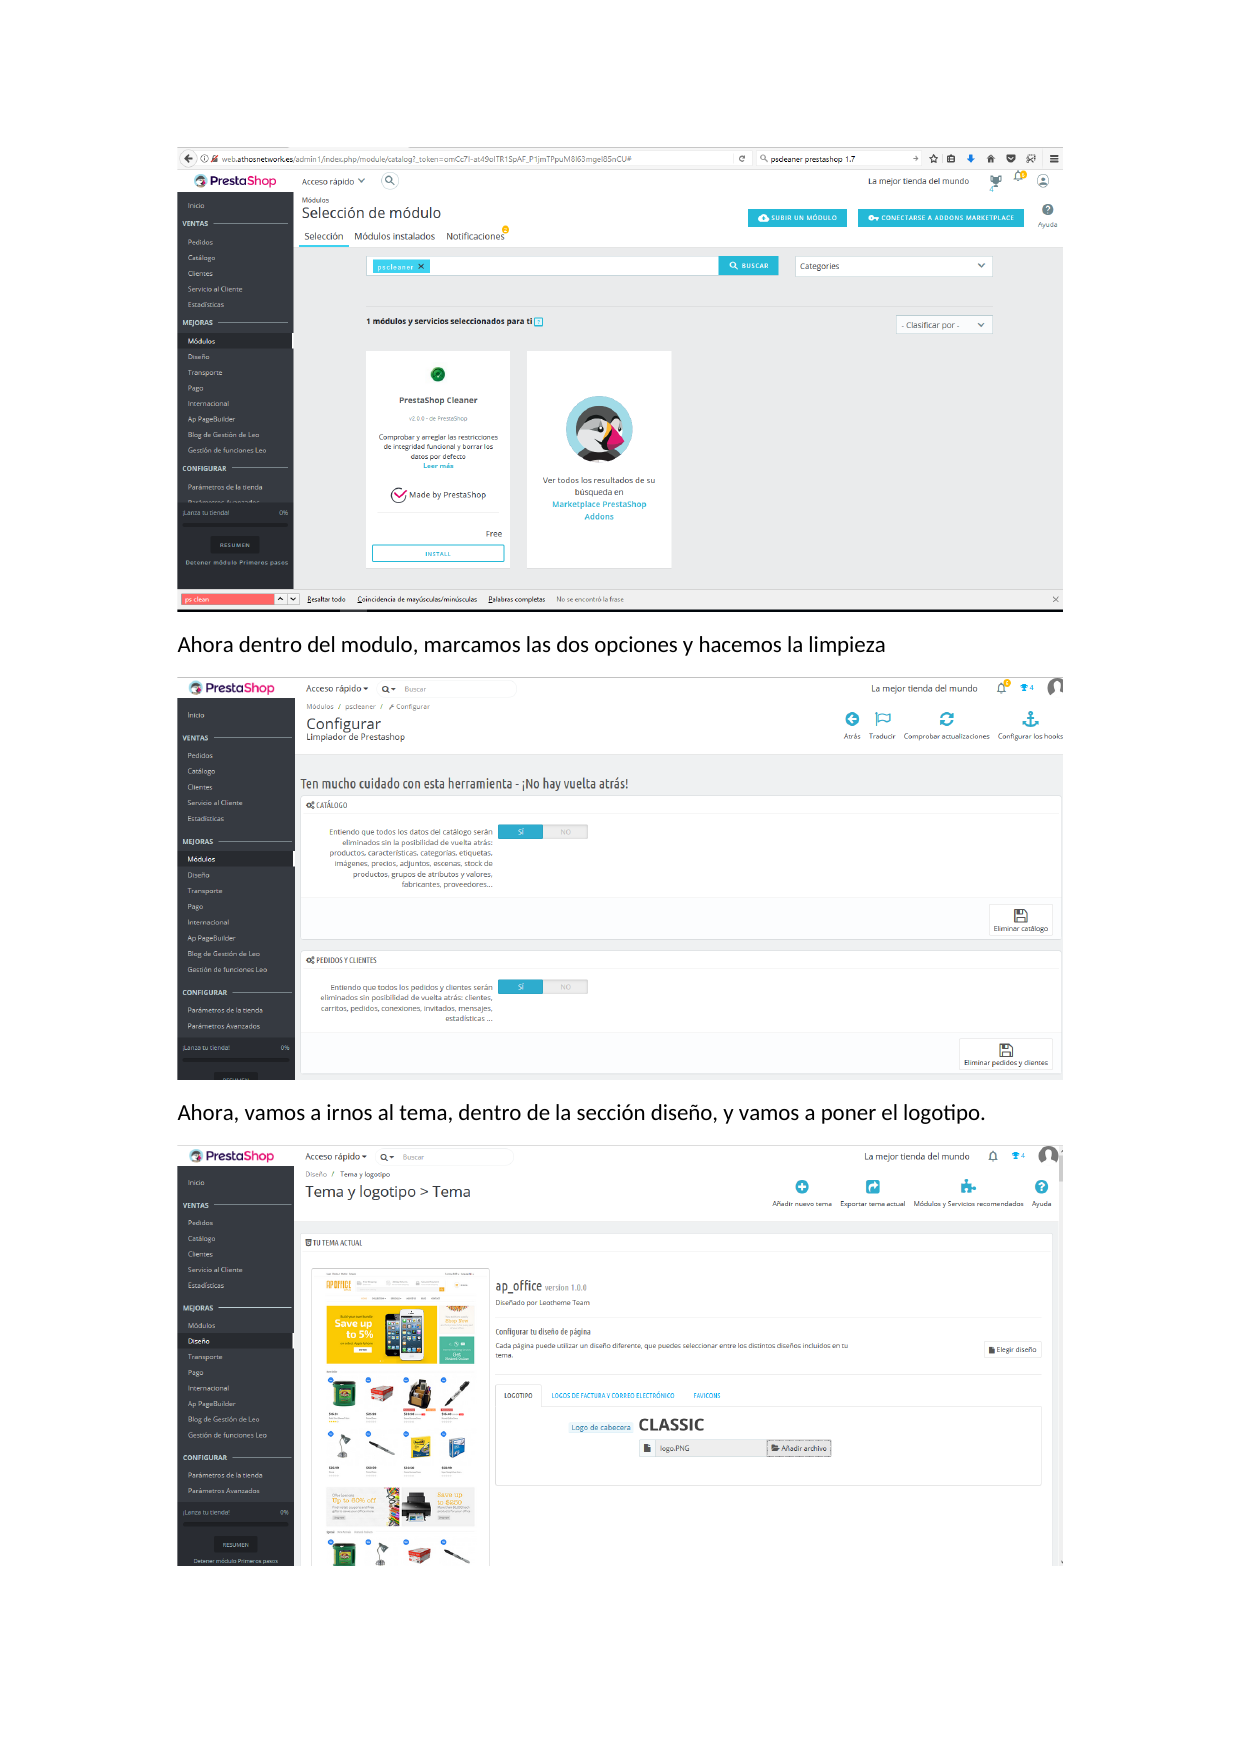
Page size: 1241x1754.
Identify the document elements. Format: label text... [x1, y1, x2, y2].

text Ahora, vamos a irnos al tema, dentro de la sección diseño, y vamos a poner el logotipo. [177, 1098, 1063, 1126]
picture [177, 677, 1063, 1080]
picture [177, 147, 1063, 612]
text Ahora dentro del modulo, marcamos las dos opciones y hacemos la limpieza [177, 630, 1063, 658]
picture [177, 1145, 1063, 1566]
